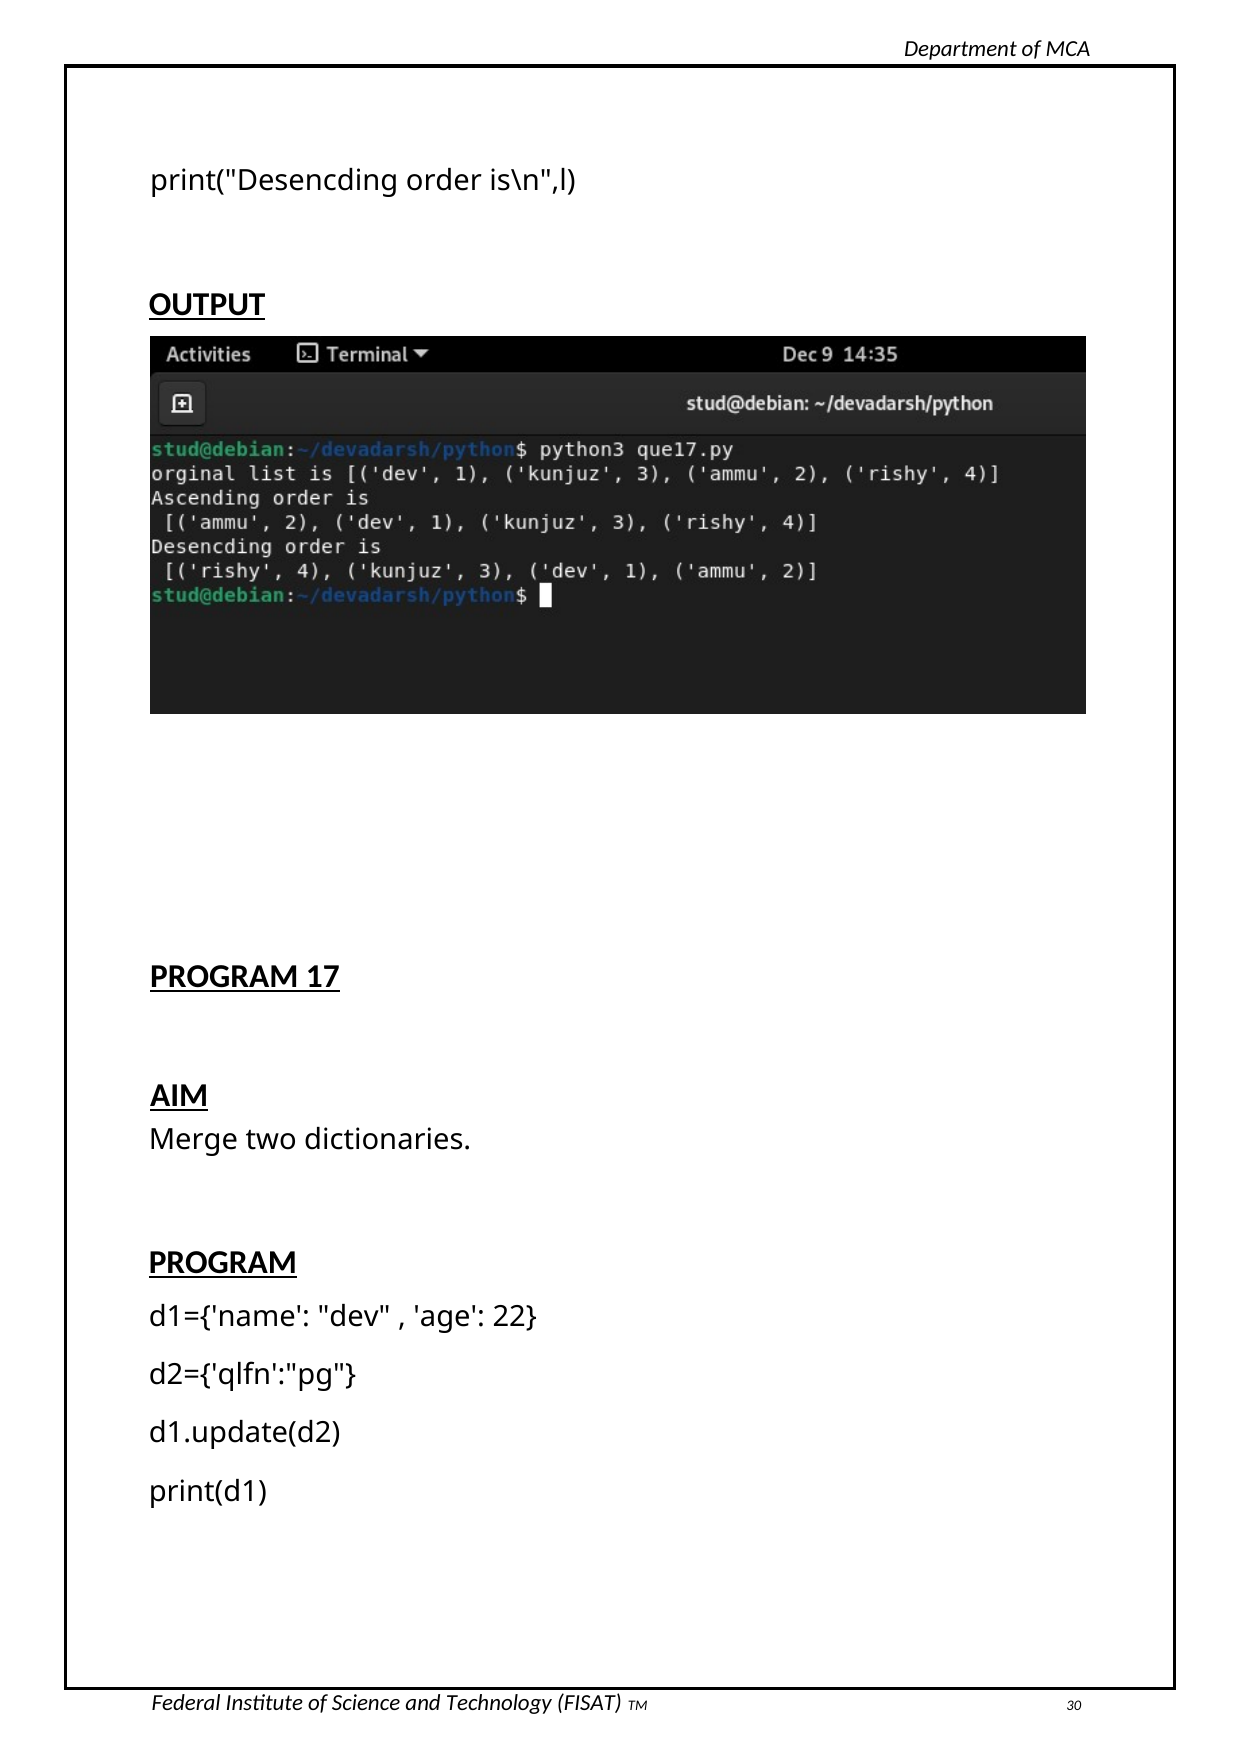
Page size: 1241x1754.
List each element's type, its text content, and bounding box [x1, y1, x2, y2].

text Merge two dictionaries. [148, 1118, 1086, 1158]
text d2={'qlfn':"pg"} [148, 1353, 905, 1393]
text AIM [150, 1074, 1086, 1115]
picture [150, 336, 1086, 714]
text d1.update(d2) [148, 1412, 905, 1451]
text PROGRAM 17 [150, 955, 1086, 996]
subtitle PROGRAM [148, 1241, 1086, 1282]
text print("Desencding order is\n",l) [150, 159, 1086, 199]
text d1={'name': "dev" , 'age': 22} [148, 1295, 905, 1334]
subtitle OUTPUT [148, 283, 1086, 323]
text print(d1) [148, 1470, 905, 1510]
